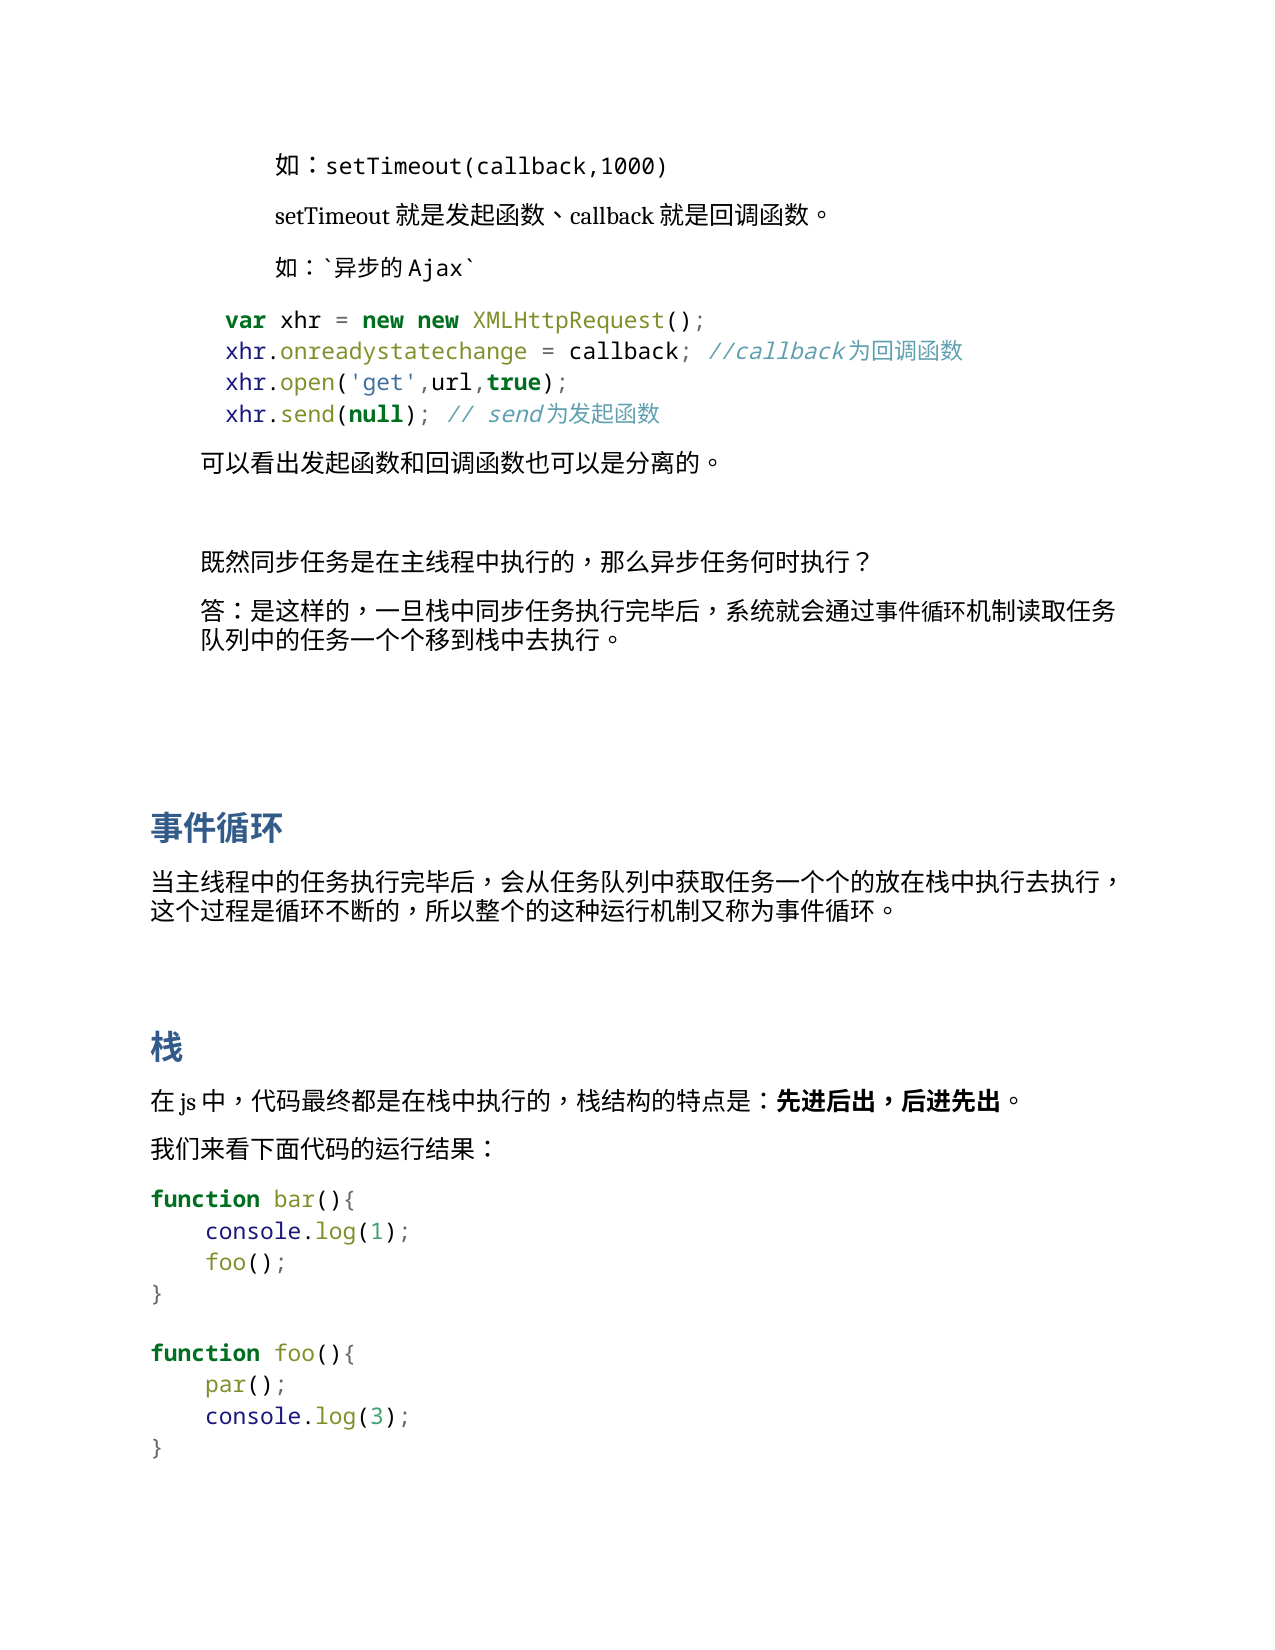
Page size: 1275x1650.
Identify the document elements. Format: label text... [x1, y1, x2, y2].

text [150, 1183, 1125, 1491]
text 我们来看下面代码的运行结果： [150, 1136, 1125, 1164]
list var xhr = new new XMLHttpRequest(); xhr.onreadystatechange = callback; //callback为回调函数 xhr.open('get',url,true); xhr.send(null); // send为发起函数 [150, 304, 1125, 429]
subtitle 栈 [150, 1024, 1125, 1069]
text 在js中，代码最终都是在栈中执行的，栈结构的特点是：先进后出，后进先出。 [150, 1088, 1125, 1117]
subtitle 事件循环 [150, 805, 1125, 850]
list setTimeout就是发起函数、callback就是回调函数。 [225, 202, 1125, 231]
list 答：是这样的，一旦栈中同步任务执行完毕后，系统就会通过事件循环机制读取任务队列中的任务一个个移到栈中去执行。 [150, 598, 1125, 656]
text 当主线程中的任务执行完毕后，会从任务队列中获取任务一个个的放在栈中执行去执行，这个过程是循环不断的，所以整个的这种运行机制又称为事件循环。 [150, 869, 1125, 927]
list 如：setTimeout(callback,1000) [225, 150, 1125, 181]
list 可以看出发起函数和回调函数也可以是分离的。 [150, 449, 1125, 478]
list 如：`异步的Ajax` [225, 252, 1125, 283]
list 既然同步任务是在主线程中执行的，那么异步任务何时执行？ [150, 549, 1125, 577]
